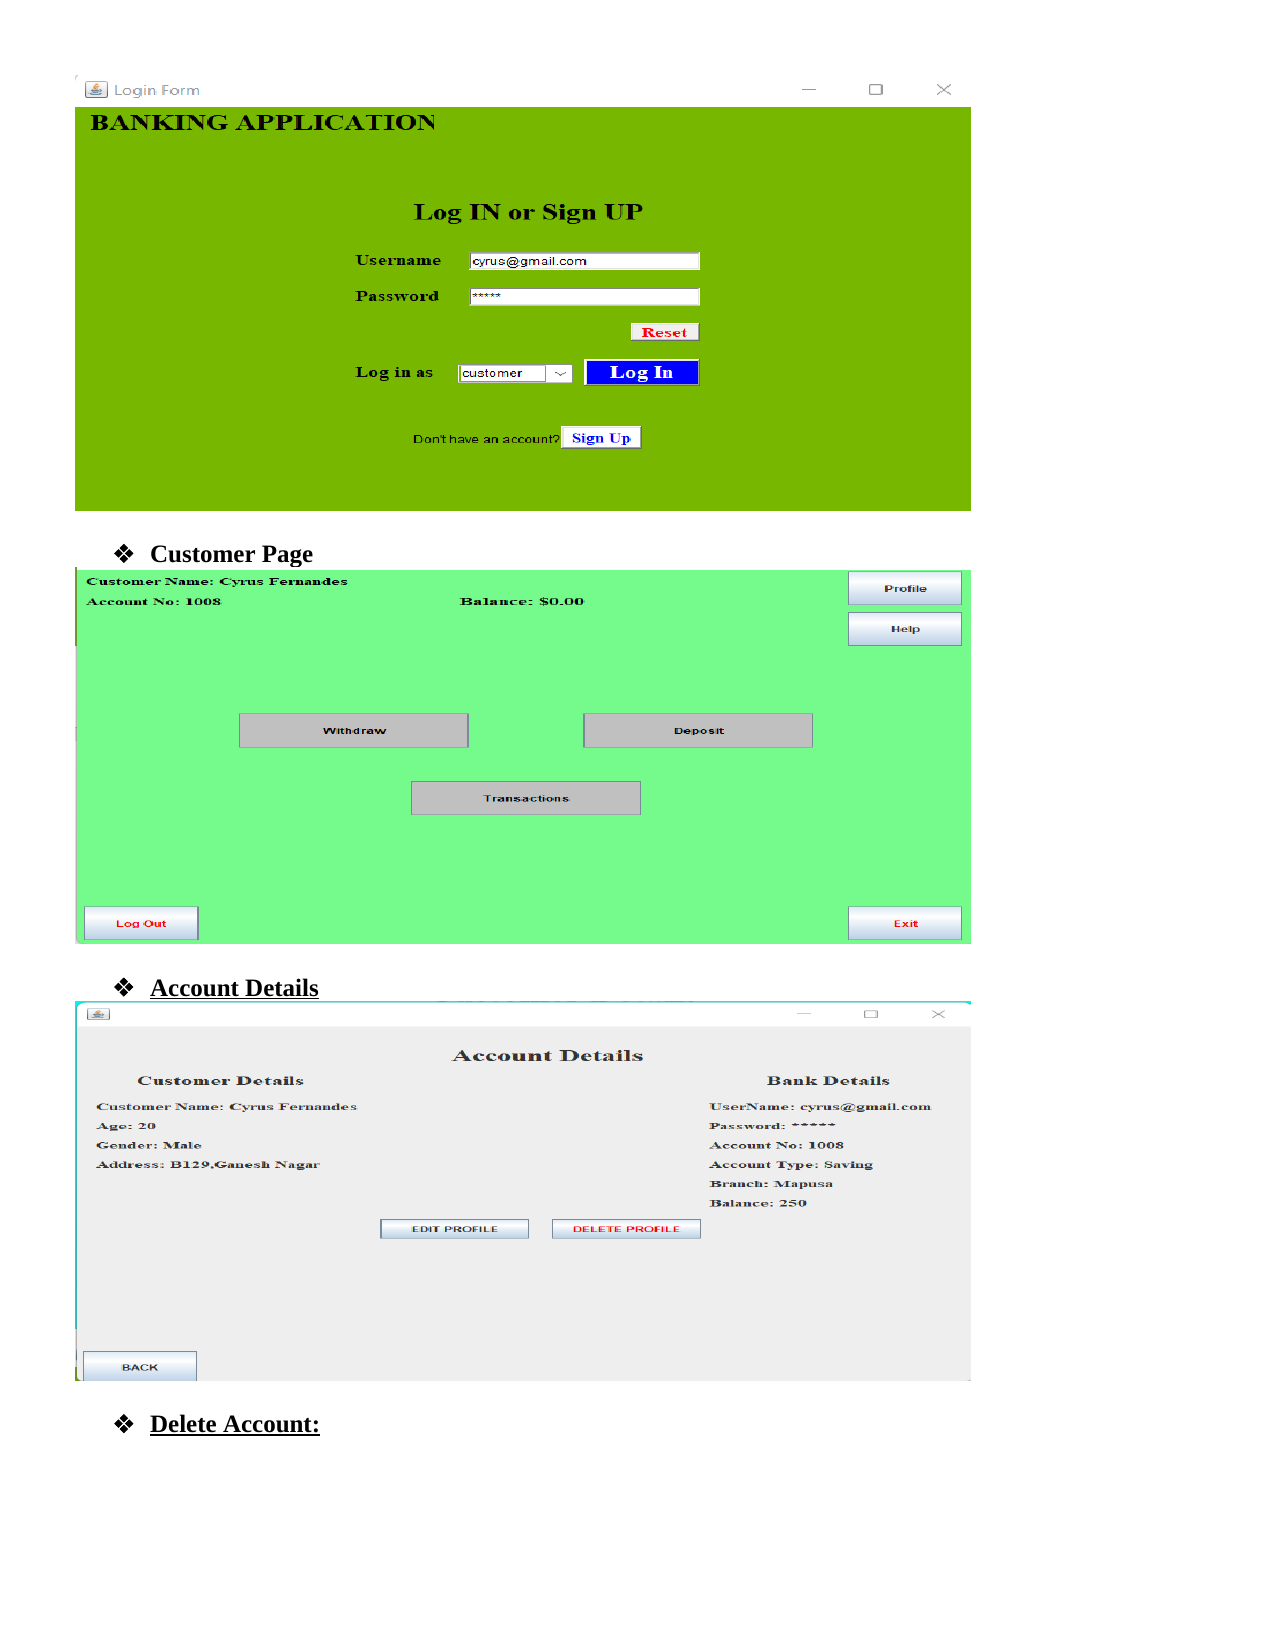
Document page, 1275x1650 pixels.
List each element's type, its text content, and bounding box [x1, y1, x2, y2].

list Account Details [112, 973, 1200, 1001]
picture [75, 1001, 971, 1381]
picture [75, 75, 971, 511]
list Delete Account: [112, 1409, 1200, 1438]
list Customer Page [112, 539, 1200, 568]
picture [75, 567, 971, 944]
